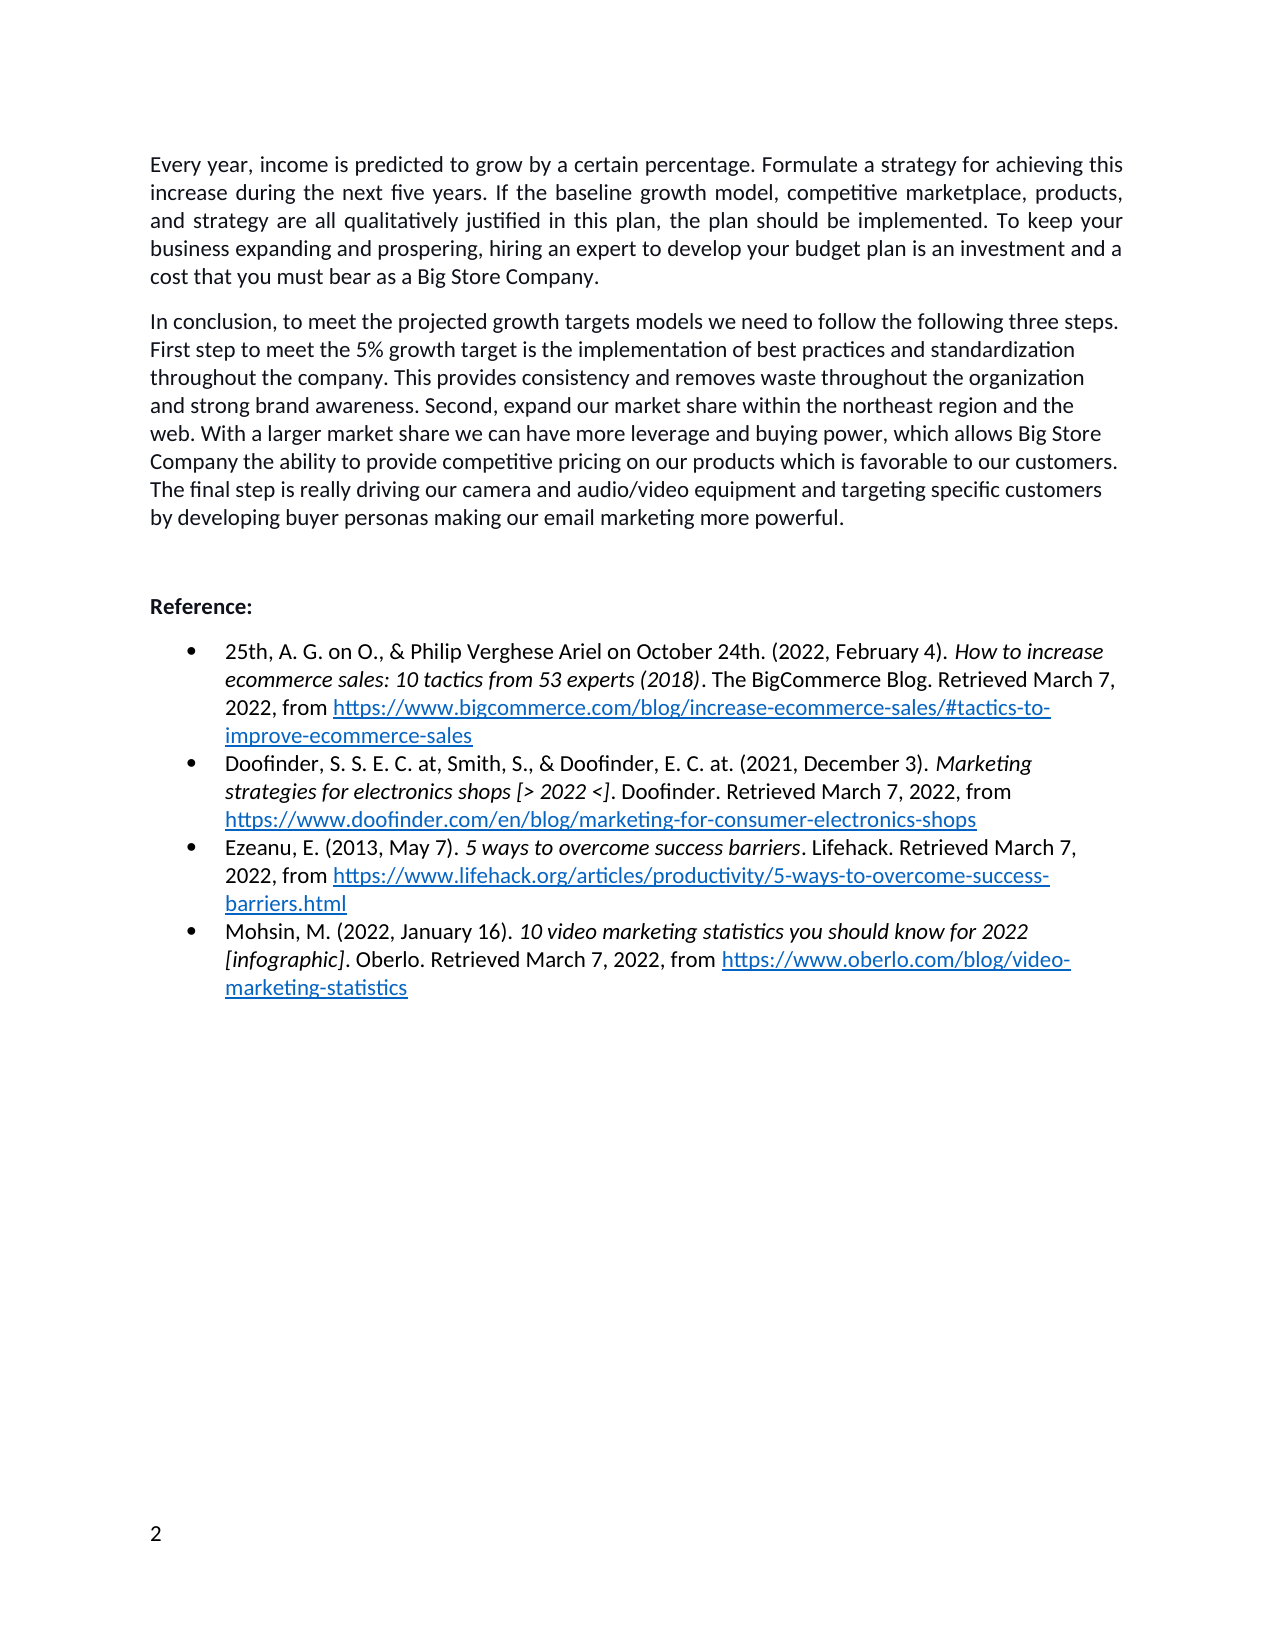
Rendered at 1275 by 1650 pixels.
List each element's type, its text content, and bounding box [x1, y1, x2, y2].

text In conclusion, to meet the projected growth targets models we need to follow the following three steps. First step to meet the 5% growth target is the implementation of best practices and standardization throughout the company. This provides consistency and removes waste throughout the organization and strong brand awareness. Second, expand our market share within the northeast region and the web. With a larger market share we can have more leverage and buying power, which allows Big Store Company the ability to provide competitive pricing on our products which is favorable to our customers. The final step is really driving our camera and audio/video equipment and targeting specific customers by developing buyer personas making our email marketing more powerful. [150, 307, 1125, 531]
list Mohsin, M. (2022, January 16). 10 video marketing statistics you should know for 2022 [infographic]. Oberlo. Retrieved March 7, 2022, from https://www.oberlo.com/blog/video-marketing-statistics [187, 917, 1125, 1001]
list Ezeanu, E. (2013, May 7). 5 ways to overcome success barriers. Lifehack. Retrieved March 7, 2022, from https://www.lifehack.org/articles/productivity/5-ways-to-overcome-success-barriers.html [187, 833, 1125, 917]
list Doofinder, S. S. E. C. at, Smith, S., & Doofinder, E. C. at. (2021, December 3). Marketing strategies for electronics shops [> 2022 <]. Doofinder. Retrieved March 7, 2022, from https://www.doofinder.com/en/blog/marketing-for-consumer-electronics-shops [187, 749, 1125, 833]
list 25th, A. G. on O., & Philip Verghese Ariel on October 24th. (2022, February 4). How to increase ecommerce sales: 10 tactics from 53 experts (2018). The BigCommerce Blog. Retrieved March 7, 2022, from https://www.bigcommerce.com/blog/increase-ecommerce-sales/#tactics-to-improve-ecommerce-sales [187, 637, 1125, 749]
text Reference: [150, 592, 1125, 620]
text Every year, income is predicted to grow by a certain percentage. Formulate a strategy for achieving this increase during the next five years. If the baseline growth model, competitive marketplace, products, and strategy are all qualitatively justified in this plan, the plan should be implemented. To keep your business expanding and prospering, hiring an expert to develop your budget plan is an investment and a cost that you must bear as a Big Store Company. [150, 150, 1125, 290]
